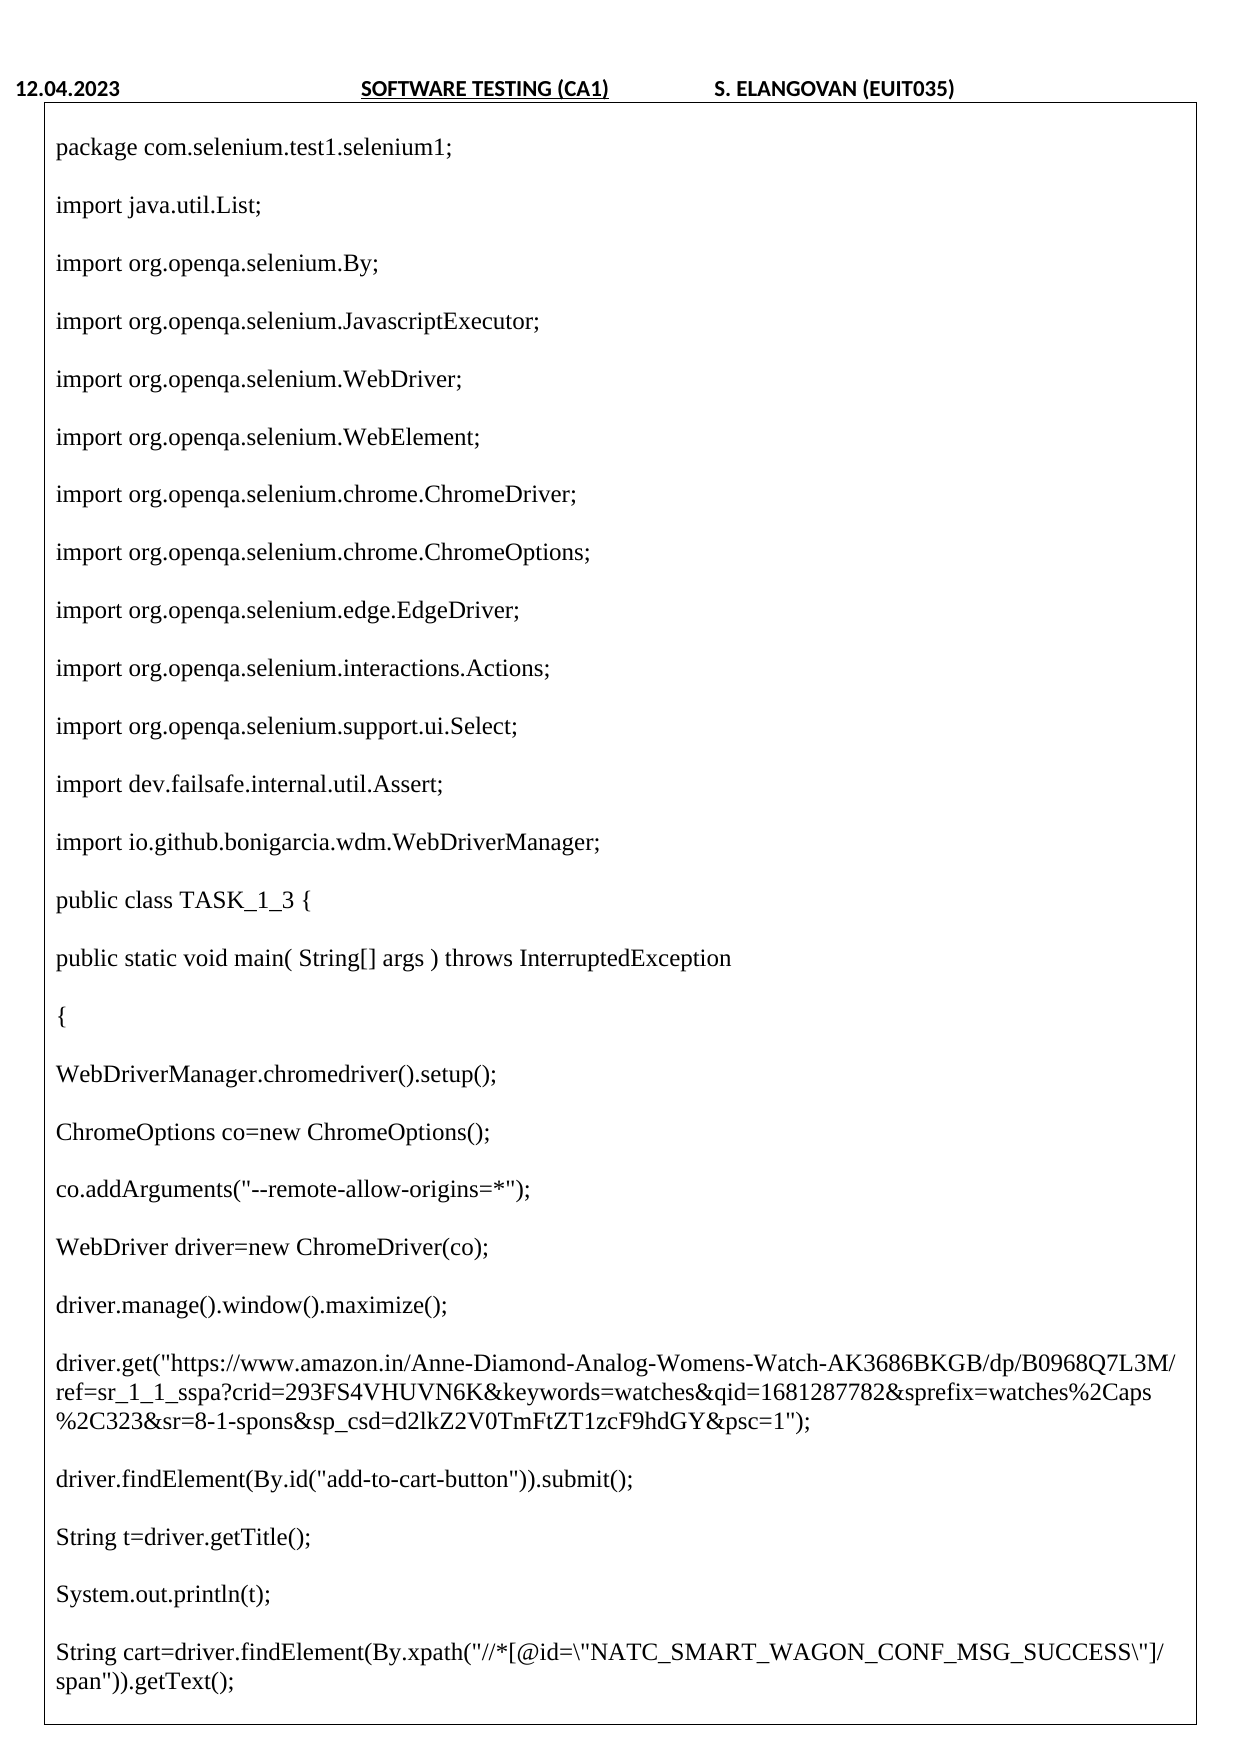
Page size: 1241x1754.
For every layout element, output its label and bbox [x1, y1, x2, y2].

table_header [45, 103, 1196, 1724]
